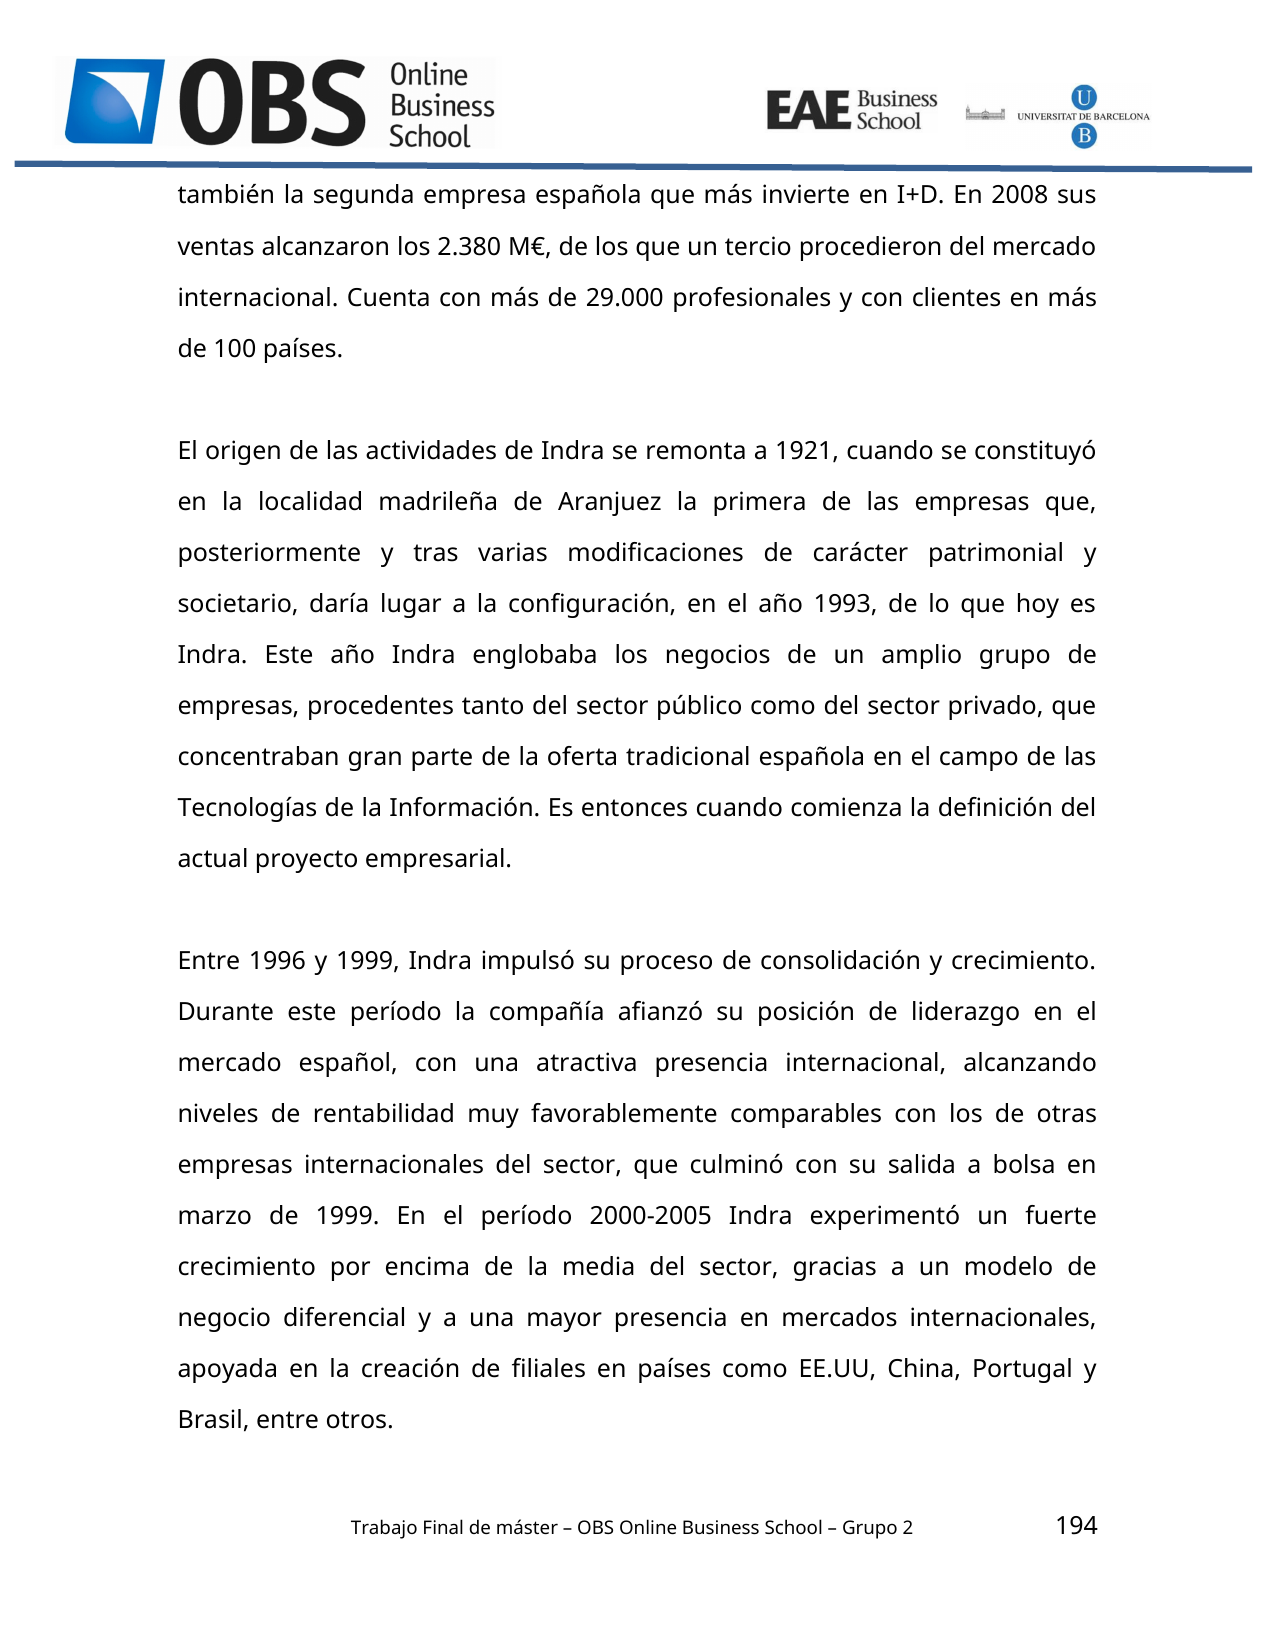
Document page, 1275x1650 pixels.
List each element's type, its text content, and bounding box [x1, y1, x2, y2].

text Entre 1996 y 1999, Indra impulsó su proceso de consolidación y crecimiento. Durante este período la compañía afianzó su posición de liderazgo en el mercado español, con una atractiva presencia internacional, alcanzando niveles de rentabilidad muy favorablemente comparables con los de otras empresas internacionales del sector, que culminó con su salida a bolsa en marzo de 1999. En el período 2000-2005 Indra experimentó un fuerte crecimiento por encima de la media del sector, gracias a un modelo de negocio diferencial y a una mayor presencia en mercados internacionales, apoyada en la creación de filiales en países como EE.UU, China, Portugal y Brasil, entre otros. [177, 943, 1098, 1436]
picture [964, 83, 1153, 151]
picture [52, 56, 503, 149]
text El origen de las actividades de Indra se remonta a 1921, cuando se constituyó en la localidad madrileña de Aranjuez la primera de las empresas que, posteriormente y tras varias modificaciones de carácter patrimonial y societario, daría lugar a la configuración, en el año 1993, de lo que hoy es Indra. Este año Indra englobaba los negocios de un amplio grupo de empresas, procedentes tanto del sector público como del sector privado, que concentraban gran parte de la oferta tradicional española en el campo de las Tecnologías de la Información. Es entonces cuando comienza la definición del actual proyecto empresarial. [177, 432, 1098, 875]
picture [764, 87, 938, 133]
